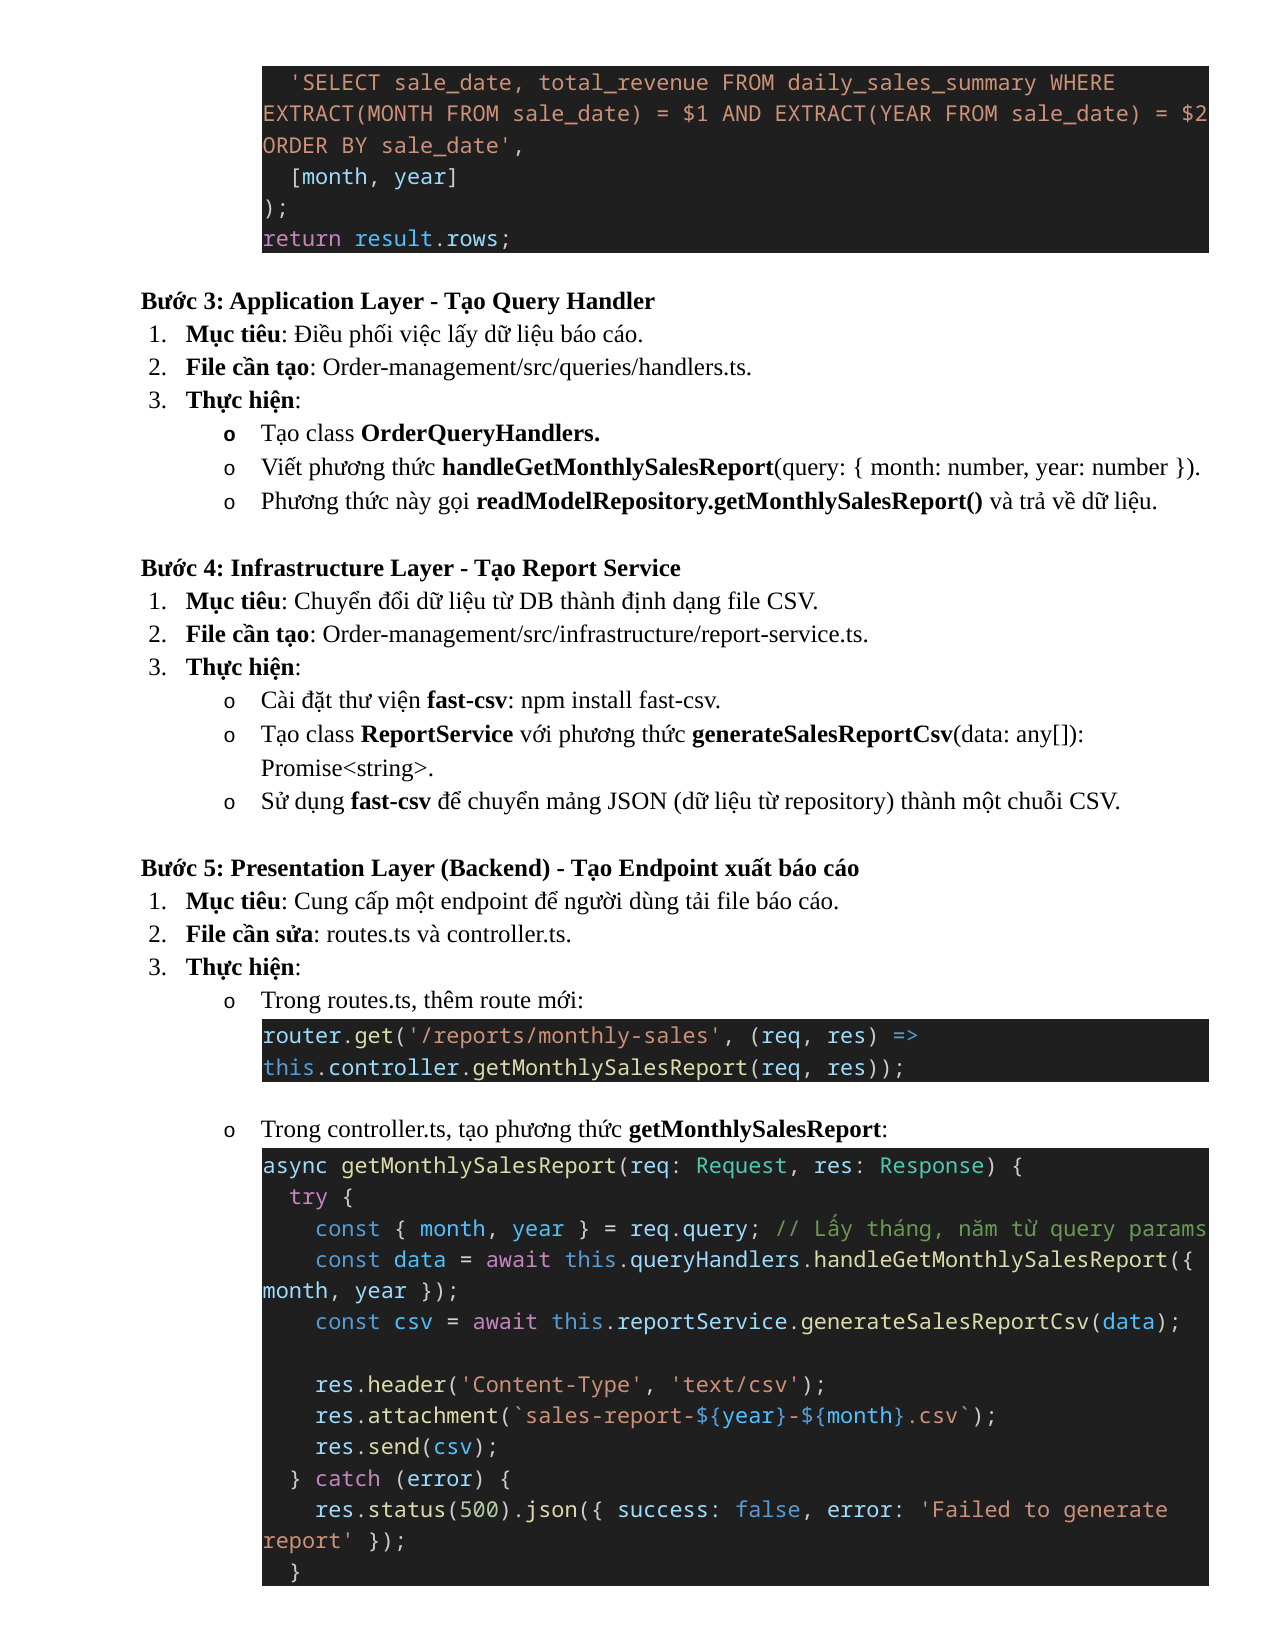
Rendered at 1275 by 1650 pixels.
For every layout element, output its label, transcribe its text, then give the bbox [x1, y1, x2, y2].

list Trong routes.ts, thêm route mới: [223, 985, 1209, 1015]
list Viết phương thức handleGetMonthlySalesReport(query: { month: number, year: number }). [223, 452, 1209, 482]
list Phương thức này gọi readModelRepository.getMonthlySalesReport() và trả về dữ liệu. [223, 486, 1209, 516]
list File cần tạo: Order-management/src/queries/handlers.ts. [148, 352, 1209, 381]
text async getMonthlySalesReport(req: Request, res: Response) { [262, 1148, 1209, 1180]
list Sử dụng fast-csv để chuyển mảng JSON (dữ liệu từ repository) thành một chuỗi CSV. [223, 786, 1209, 816]
list File cần tạo: Order-management/src/infrastructure/report-service.ts. [148, 619, 1209, 648]
text } [262, 1555, 1209, 1586]
text Bước 4: Infrastructure Layer - Tạo Report Service [66, 553, 1209, 582]
text } catch (error) { [262, 1461, 1209, 1492]
text res.header('Content-Type', 'text/csv'); [262, 1367, 1209, 1398]
list Tạo class OrderQueryHandlers. [223, 418, 1209, 448]
list Cài đặt thư viện fast-csv: npm install fast-csv. [223, 685, 1209, 715]
text res.send(csv); [262, 1430, 1209, 1461]
text const csv = await this.reportService.generateSalesReportCsv(data); [262, 1305, 1209, 1336]
text [month, year] [262, 159, 1209, 191]
list File cần sửa: routes.ts và controller.ts. [148, 919, 1209, 948]
text Bước 3: Application Layer - Tạo Query Handler [66, 286, 1209, 315]
list Mục tiêu: Cung cấp một endpoint để người dùng tải file báo cáo. [148, 886, 1209, 915]
text 'SELECT sale_date, total_revenue FROM daily_sales_summary WHERE EXTRACT(MONTH FROM sale_date) = $1 AND EXTRACT(YEAR FROM sale_date) = $2 ORDER BY sale_date', [262, 66, 1209, 159]
text const { month, year } = req.query; // Lấy tháng, năm từ query params [262, 1211, 1209, 1242]
text res.status(500).json({ success: false, error: 'Failed to generate report' }); [262, 1492, 1209, 1555]
list Mục tiêu: Điều phối việc lấy dữ liệu báo cáo. [148, 319, 1209, 348]
list Tạo class ReportService với phương thức generateSalesReportCsv(data: any[]): Promise<string>. [223, 719, 1209, 782]
text res.attachment(`sales-report-${year}-${month}.csv`); [262, 1398, 1209, 1430]
text return result.rows; [262, 222, 1209, 253]
text const data = await this.queryHandlers.handleGetMonthlySalesReport({ month, year }); [262, 1242, 1209, 1305]
list Thực hiện: [148, 385, 1209, 414]
list Thực hiện: [148, 652, 1209, 681]
list Mục tiêu: Chuyển đổi dữ liệu từ DB thành định dạng file CSV. [148, 586, 1209, 615]
text try { [262, 1180, 1209, 1211]
list Thực hiện: [148, 952, 1209, 981]
text router.get('/reports/monthly-sales', (req, res) => this.controller.getMonthlySalesReport(req, res)); [262, 1019, 1209, 1082]
list Trong controller.ts, tạo phương thức getMonthlySalesReport: [223, 1114, 1209, 1144]
text Bước 5: Presentation Layer (Backend) - Tạo Endpoint xuất báo cáo [66, 853, 1209, 882]
text ); [262, 191, 1209, 222]
